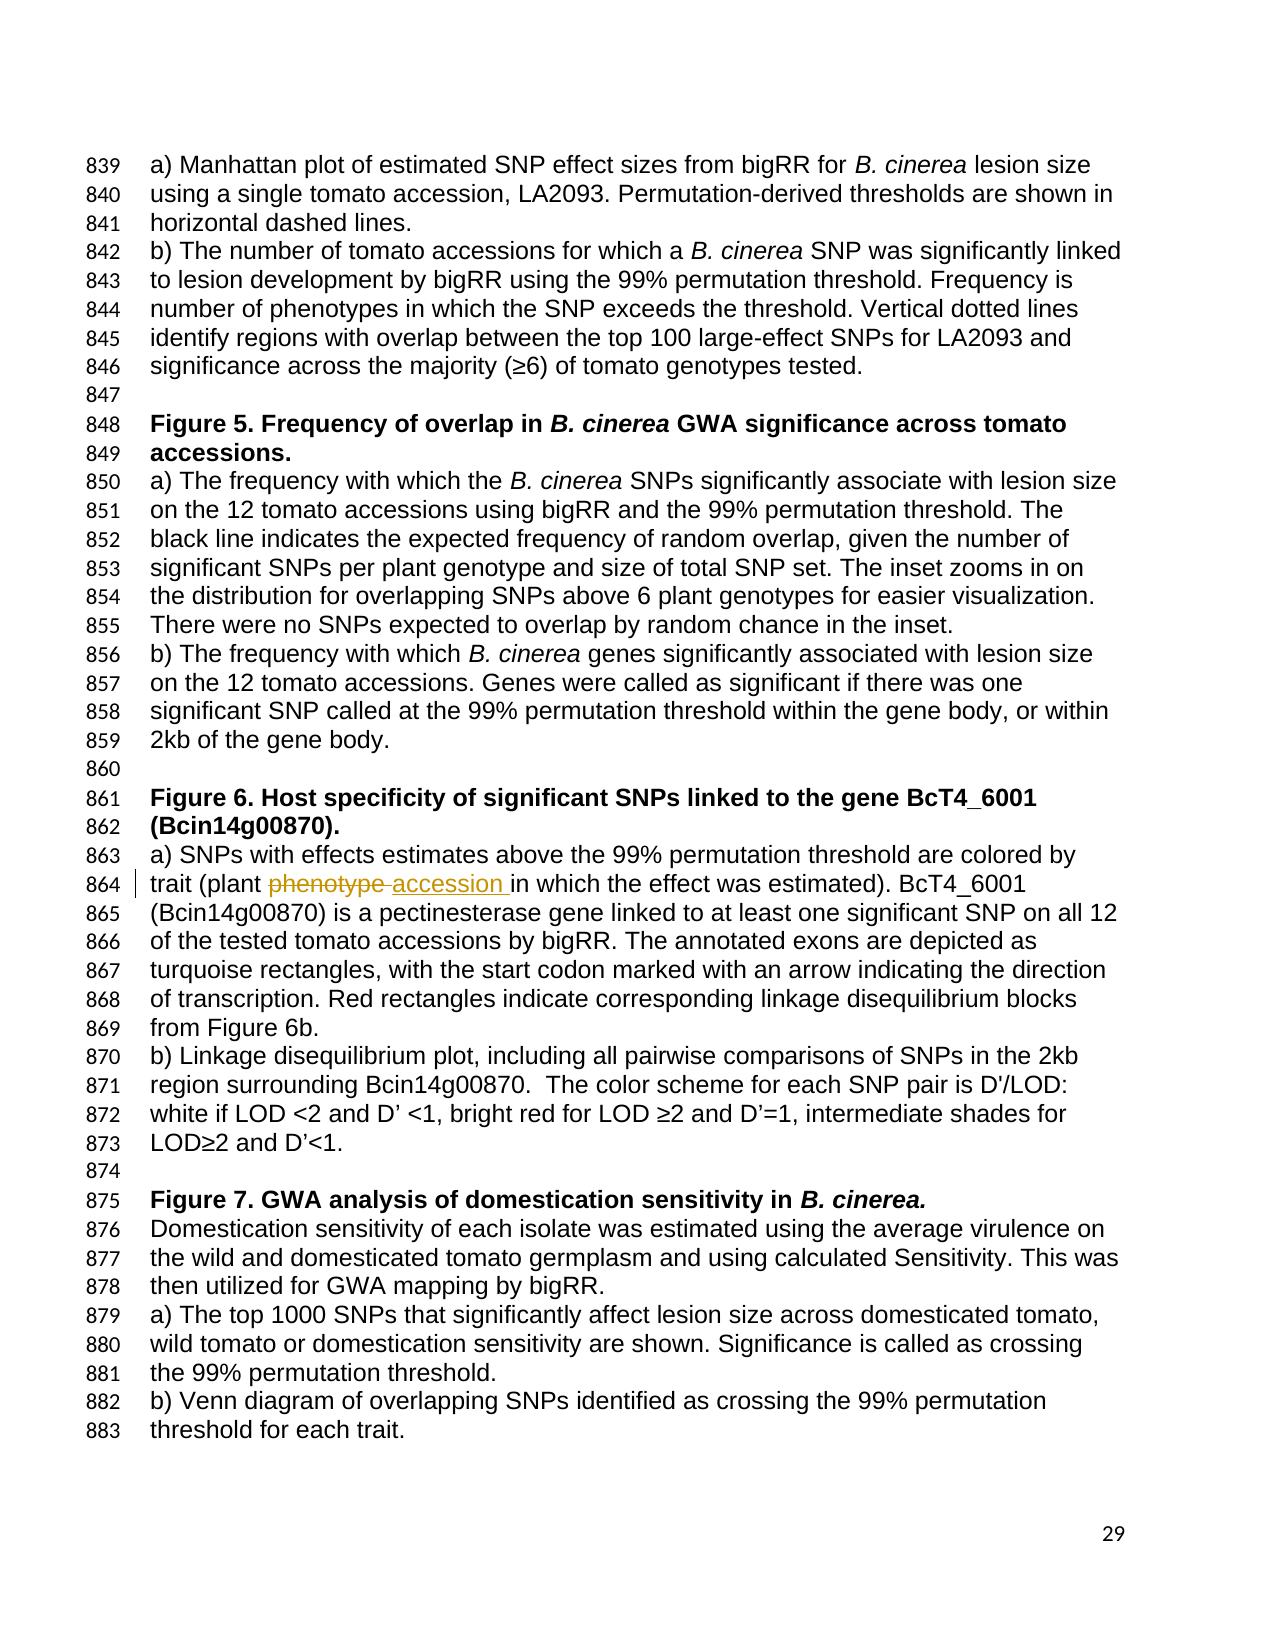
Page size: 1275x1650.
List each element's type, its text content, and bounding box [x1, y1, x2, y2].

text b) The number of tomato accessions for which a B. cinerea SNP was significantly linked to lesion development by bigRR using the 99% permutation threshold. Frequency is number of phenotypes in which the SNP exceeds the threshold. Vertical dotted lines identify regions with overlap between the top 100 large-effect SNPs for LA2093 and significance across the majority (≥6) of tomato genotypes tested. [150, 236, 1125, 380]
text Domestication sensitivity of each isolate was estimated using the average virulence on the wild and domesticated tomato germplasm and using calculated Sensitivity. This was then utilized for GWA mapping by bigRR. [150, 1214, 1125, 1300]
text a) Manhattan plot of estimated SNP effect sizes from bigRR for B. cinerea lesion size using a single tomato accession, LA2093. Permutation-derived thresholds are shown in horizontal dashed lines. [150, 150, 1125, 236]
text Figure 6. Host specificity of significant SNPs linked to the gene BcT4_6001 (Bcin14g00870). [150, 782, 1125, 840]
text Figure 7. GWA analysis of domestication sensitivity in B. cinerea. [150, 1185, 1125, 1214]
text b) The frequency with which B. cinerea genes significantly associated with lesion size on the 12 tomato accessions. Genes were called as significant if there was one significant SNP called at the 99% permutation threshold within the gene body, or within 2kb of the gene body. [150, 639, 1125, 754]
text b) Venn diagram of overlapping SNPs identified as crossing the 99% permutation threshold for each trait. [150, 1386, 1125, 1444]
text a) The top 1000 SNPs that significantly affect lesion size across domesticated tomato, wild tomato or domestication sensitivity are shown. Significance is called as crossing the 99% permutation threshold. [150, 1300, 1125, 1386]
text a) The frequency with which the B. cinerea SNPs significantly associate with lesion size on the 12 tomato accessions using bigRR and the 99% permutation threshold. The black line indicates the expected frequency of random overlap, given the number of significant SNPs per plant genotype and size of total SNP set. The inset zooms in on the distribution for overlapping SNPs above 6 plant genotypes for easier visualization. There were no SNPs expected to overlap by random chance in the inset. [150, 466, 1125, 639]
text Figure 5. Frequency of overlap in B. cinerea GWA significance across tomato accessions. [150, 409, 1125, 466]
text a) SNPs with effects estimates above the 99% permutation threshold are colored by trait (plant in which the effect was estimated). BcT4_6001 (Bcin14g00870) is a pectinesterase gene linked to at least one significant SNP on all 12 of the tested tomato accessions by bigRR. The annotated exons are depicted as turquoise rectangles, with the start codon marked with an arrow indicating the direction of transcription. Red rectangles indicate corresponding linkage disequilibrium blocks from Figure 6b. [150, 840, 1125, 1041]
